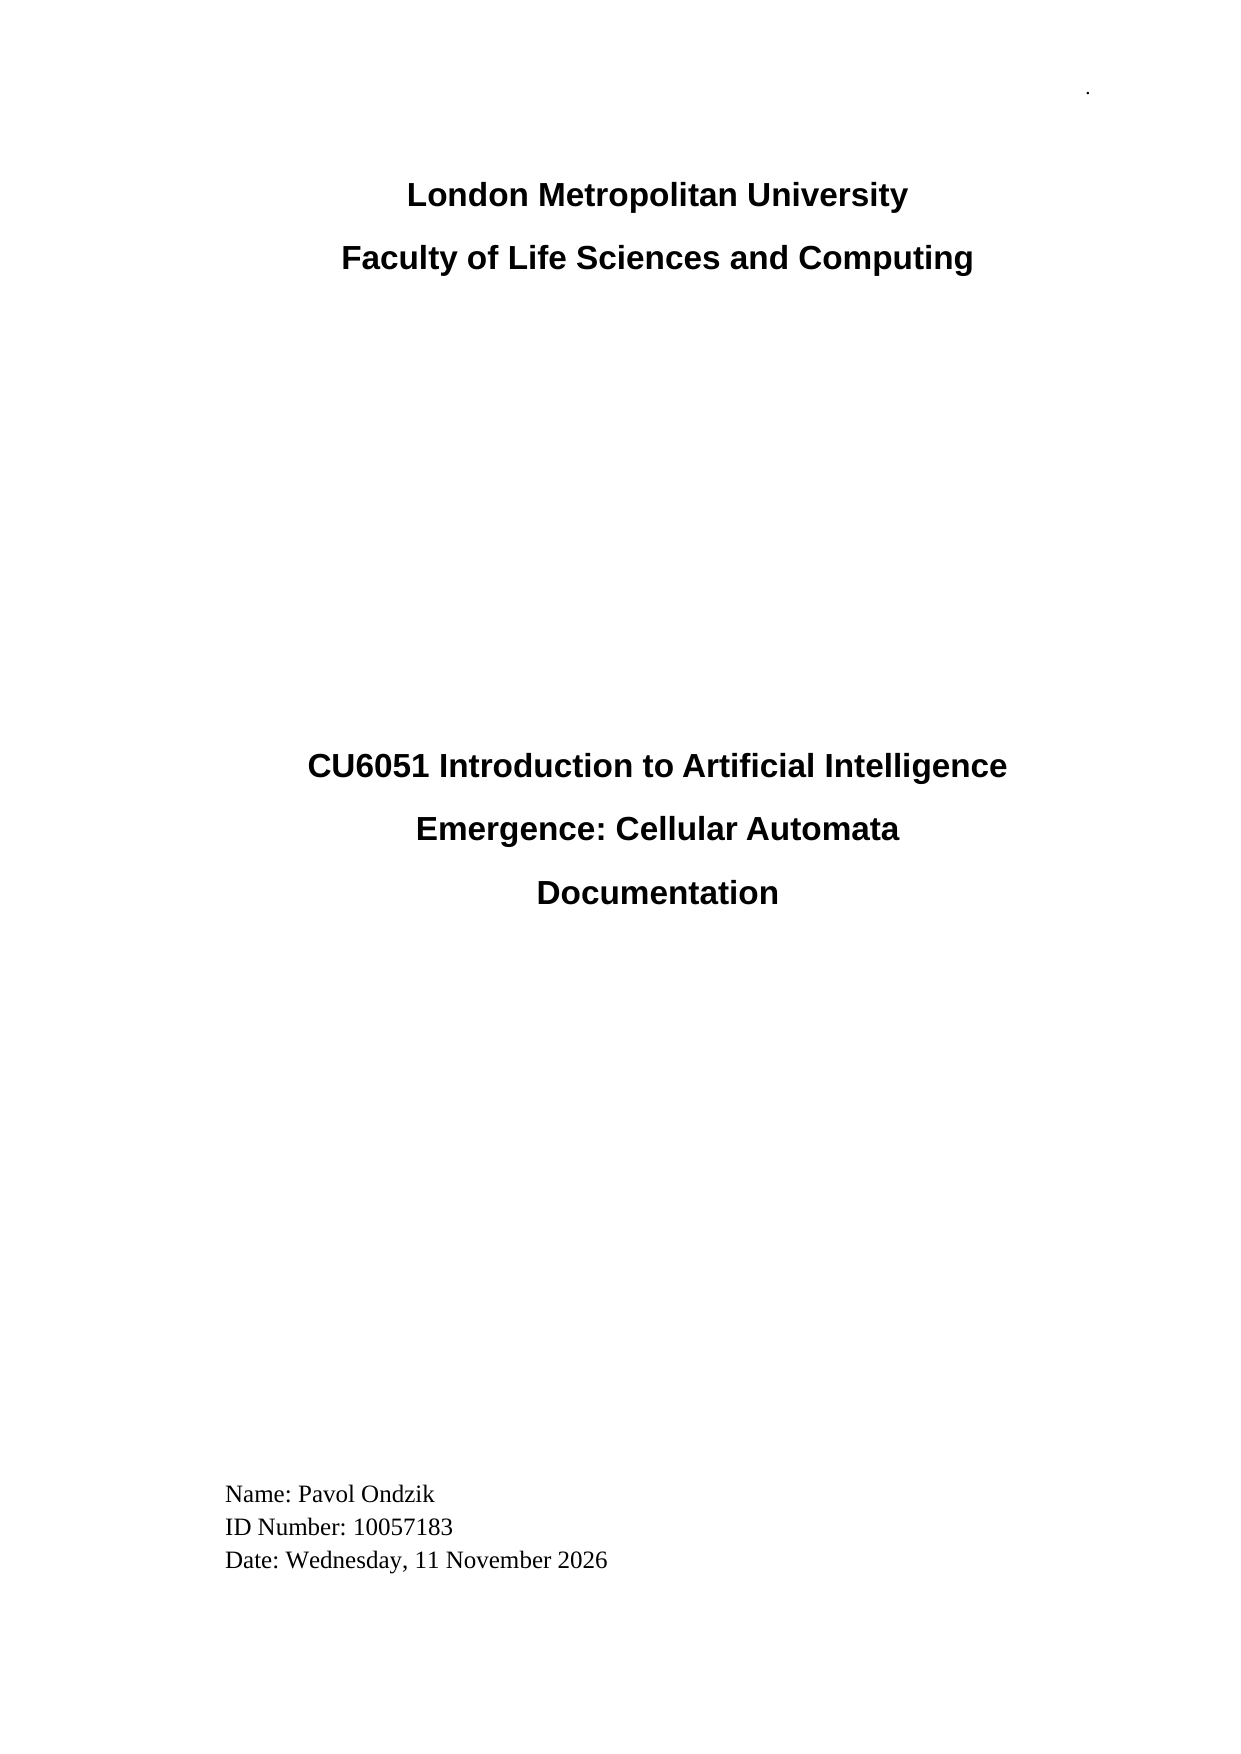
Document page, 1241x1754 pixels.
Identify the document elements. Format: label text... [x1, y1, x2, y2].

text ID Number: [225, 1512, 1090, 1541]
title CU6051 Introduction to Artificial Intelligence [225, 746, 1090, 784]
text Name: [225, 1479, 1090, 1508]
title Faculty of Life Sciences and Computing [225, 238, 1090, 277]
text Date: Saturday, 28 December 2013 [225, 1545, 1090, 1574]
title Emergence: Cellular Automata [225, 809, 1090, 848]
title London Metropolitan University [225, 175, 1090, 213]
title Documentation [225, 873, 1090, 911]
